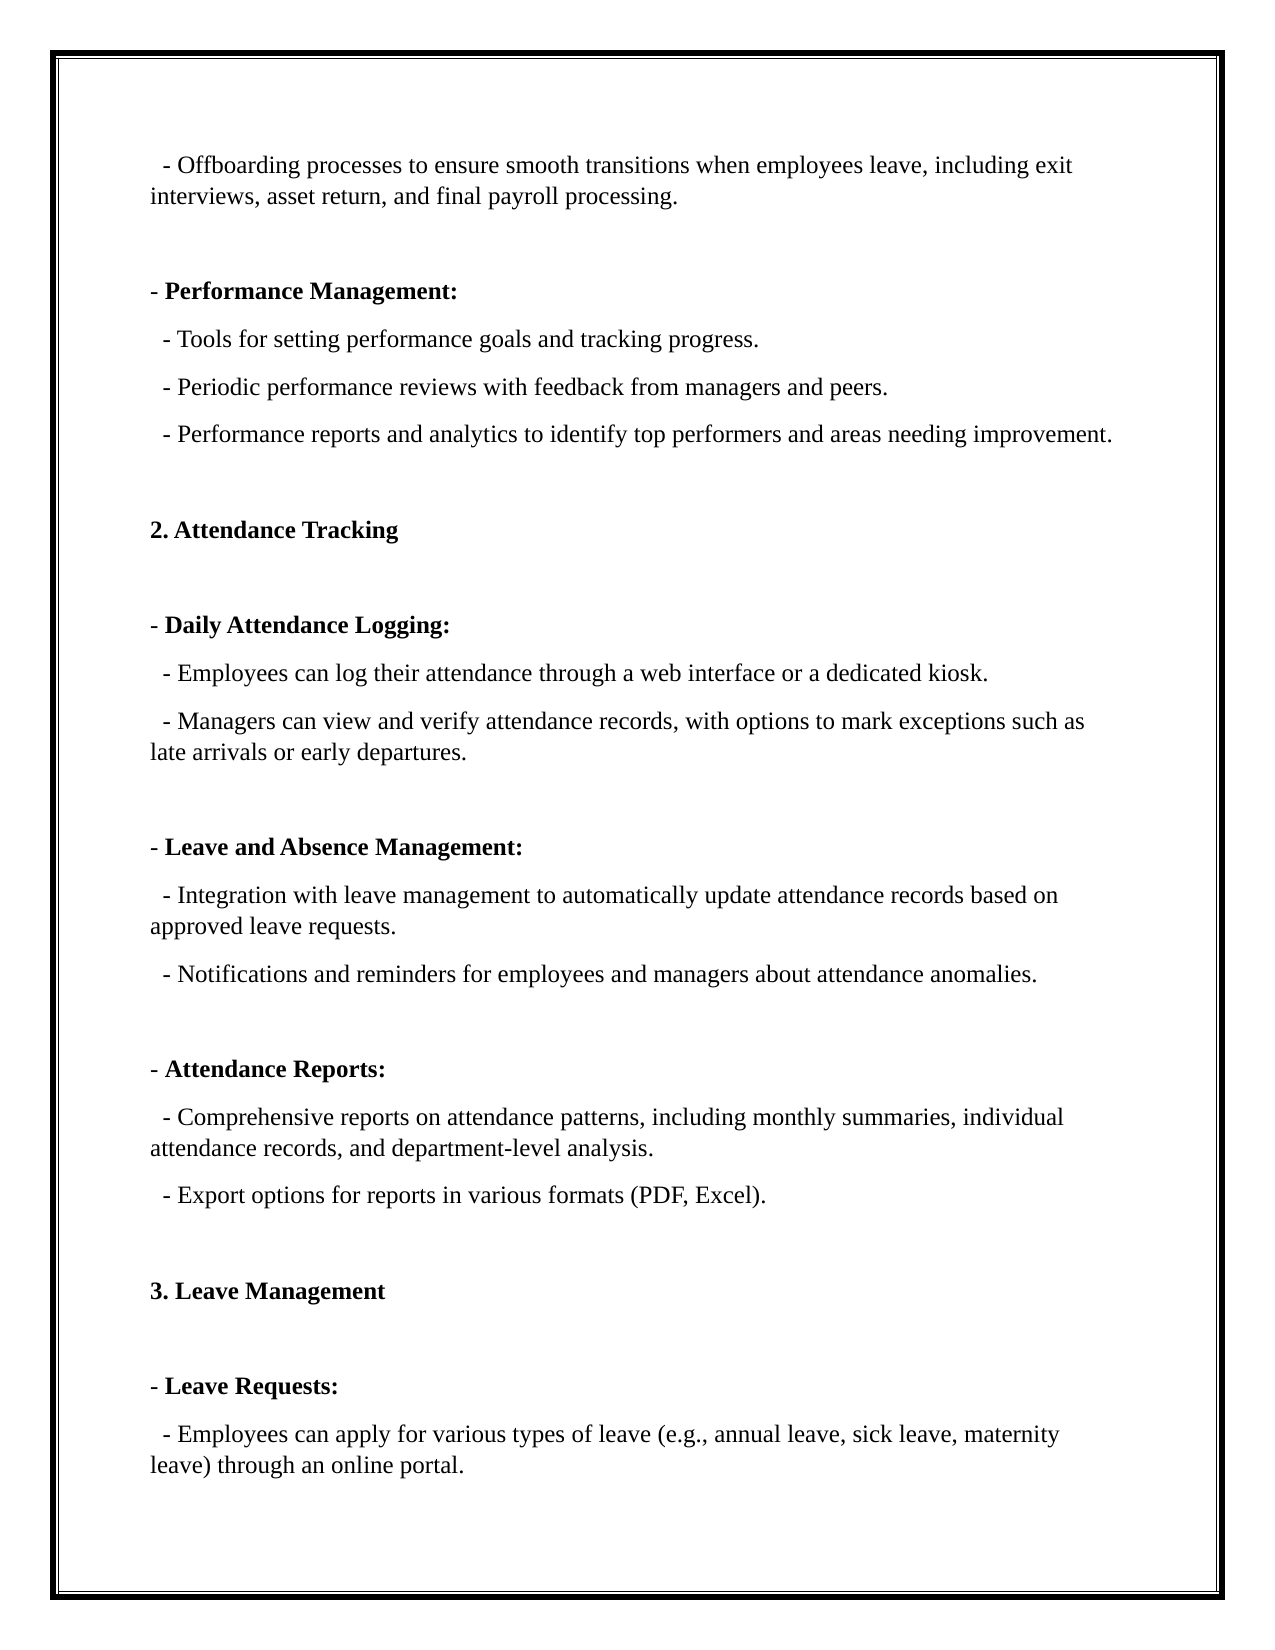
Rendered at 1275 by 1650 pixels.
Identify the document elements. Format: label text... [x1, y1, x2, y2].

text - Performance Management: [150, 276, 1125, 305]
text - Periodic performance reviews with feedback from managers and peers. [150, 372, 1125, 401]
text - Employees can apply for various types of leave (e.g., annual leave, sick leave, maternity leave) through an online portal. [150, 1419, 1125, 1479]
text - Comprehensive reports on attendance patterns, including monthly summaries, individual attendance records, and department-level analysis. [150, 1102, 1125, 1162]
text - Leave and Absence Management: [150, 832, 1125, 861]
text - Daily Attendance Logging: [150, 610, 1125, 639]
text - Integration with leave management to automatically update attendance records based on approved leave requests. [150, 880, 1125, 940]
text - Notifications and reminders for employees and managers about attendance anomalies. [150, 959, 1125, 987]
text - Attendance Reports: [150, 1054, 1125, 1083]
text 2. Attendance Tracking [150, 515, 1125, 544]
text - Leave Requests: [150, 1371, 1125, 1400]
text 3. Leave Management [150, 1276, 1125, 1305]
text - Tools for setting performance goals and tracking progress. [150, 324, 1125, 353]
text - Performance reports and analytics to identify top performers and areas needing improvement. [150, 419, 1125, 448]
text - Managers can view and verify attendance records, with options to mark exceptions such as late arrivals or early departures. [150, 706, 1125, 766]
text - Employees can log their attendance through a web interface or a dedicated kiosk. [150, 658, 1125, 687]
text - Export options for reports in various formats (PDF, Excel). [150, 1181, 1125, 1209]
text - Offboarding processes to ensure smooth transitions when employees leave, including exit interviews, asset return, and final payroll processing. [150, 150, 1125, 210]
